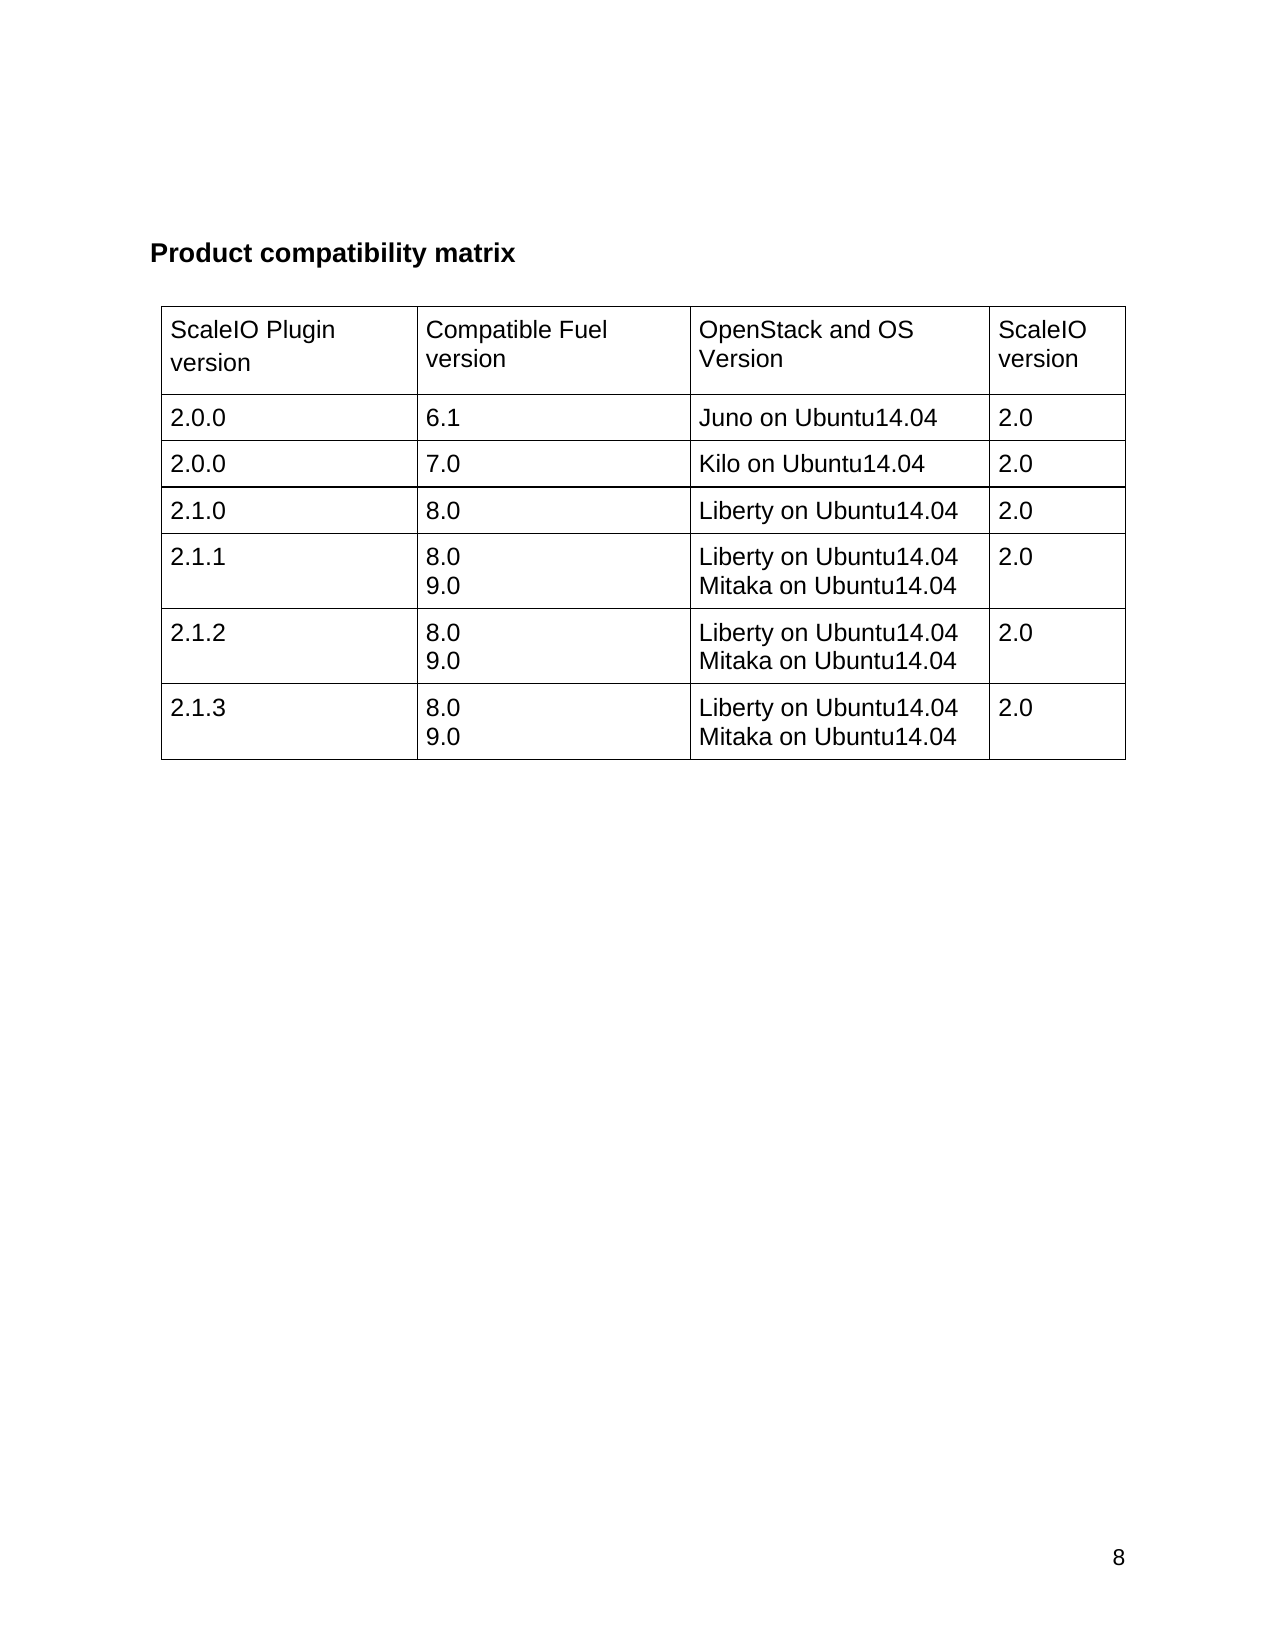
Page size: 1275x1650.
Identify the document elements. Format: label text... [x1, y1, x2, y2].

table_cell 2.0 [990, 609, 1125, 683]
table_cell Juno on Ubuntu14.04 [691, 395, 989, 440]
table_cell Kilo on Ubuntu14.04 [691, 441, 989, 486]
table_cell 2.1.1 [162, 534, 417, 608]
table_cell Liberty on Ubuntu14.04 Mitaka on Ubuntu14.04 [691, 609, 989, 683]
subtitle Product compatibility matrix [150, 237, 1125, 268]
table_header OpenStack and OS Version [691, 307, 989, 393]
table_cell 7.0 [418, 441, 690, 486]
table_cell Liberty on Ubuntu14.04 [691, 488, 989, 533]
table_cell 6.1 [418, 395, 690, 440]
table_header ScaleIO version [990, 307, 1125, 393]
table_cell 8.0 [418, 488, 690, 533]
table_header ScaleIO Plugin version [162, 307, 417, 393]
table_cell 2.0 [990, 441, 1125, 486]
table_cell 2.0 [990, 488, 1125, 533]
table_cell 2.0 [990, 395, 1125, 440]
table_cell 2.0.0 [162, 441, 417, 486]
table_cell Liberty on Ubuntu14.04 Mitaka on Ubuntu14.04 [691, 684, 989, 758]
table_cell 2.1.0 [162, 488, 417, 533]
table_cell 2.0 [990, 534, 1125, 608]
table_cell 2.1.2 [162, 609, 417, 683]
table_cell 2.0.0 [162, 395, 417, 440]
table_header Compatible Fuel version [418, 307, 690, 393]
table_cell 8.0 9.0 [418, 609, 690, 683]
table_cell 2.0 [990, 684, 1125, 758]
table_cell 8.0 9.0 [418, 534, 690, 608]
table_cell 8.0 9.0 [418, 684, 690, 758]
table_cell Liberty on Ubuntu14.04 Mitaka on Ubuntu14.04 [691, 534, 989, 608]
table_cell 2.1.3 [162, 684, 417, 758]
